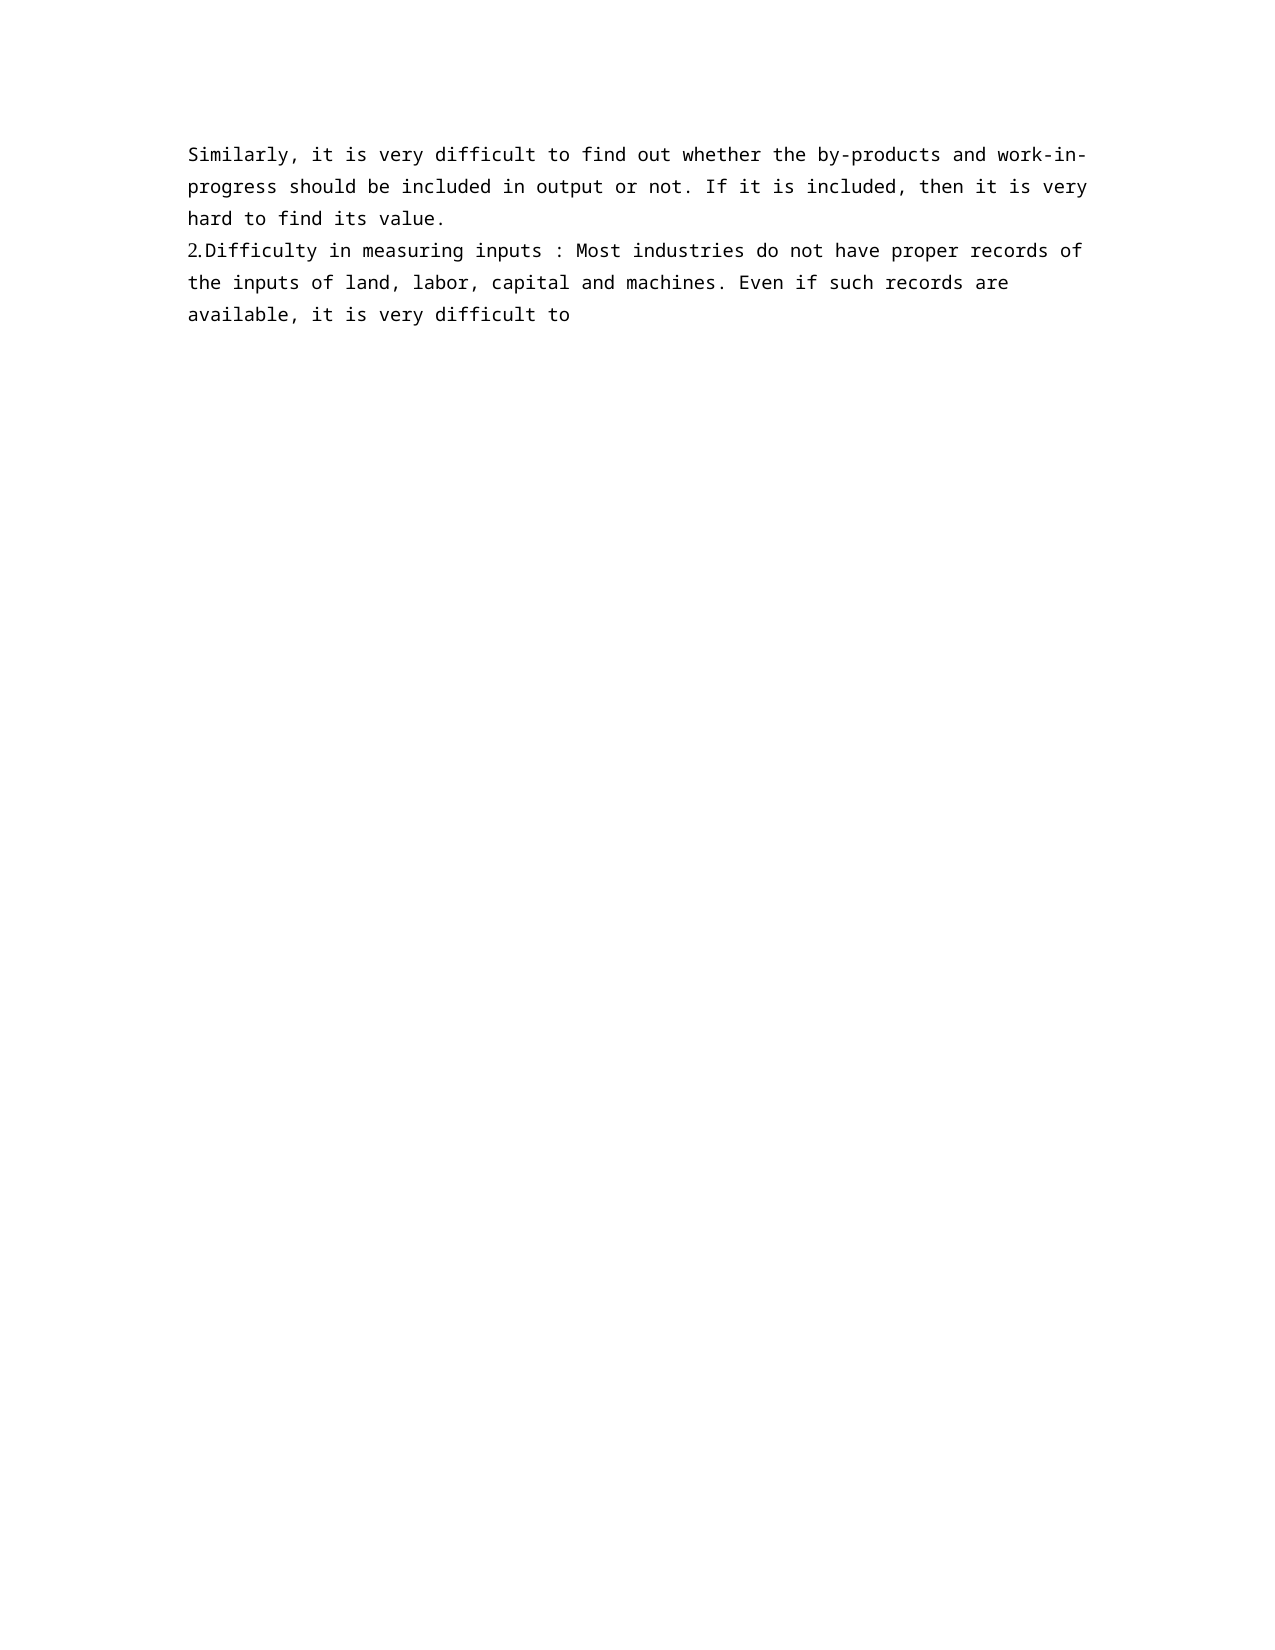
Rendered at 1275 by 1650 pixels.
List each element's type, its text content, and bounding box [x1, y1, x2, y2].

text Similarly, it is very difficult to find out whether the by-products and work-in-progress should be included in output or not. If it is included, then it is very hard to find its value. [187, 142, 1096, 231]
list Difficulty in measuring inputs : Most industries do not have proper records of the inputs of land, labor, capital and machines. Even if such records are available, it is very difficult to [187, 237, 1085, 327]
